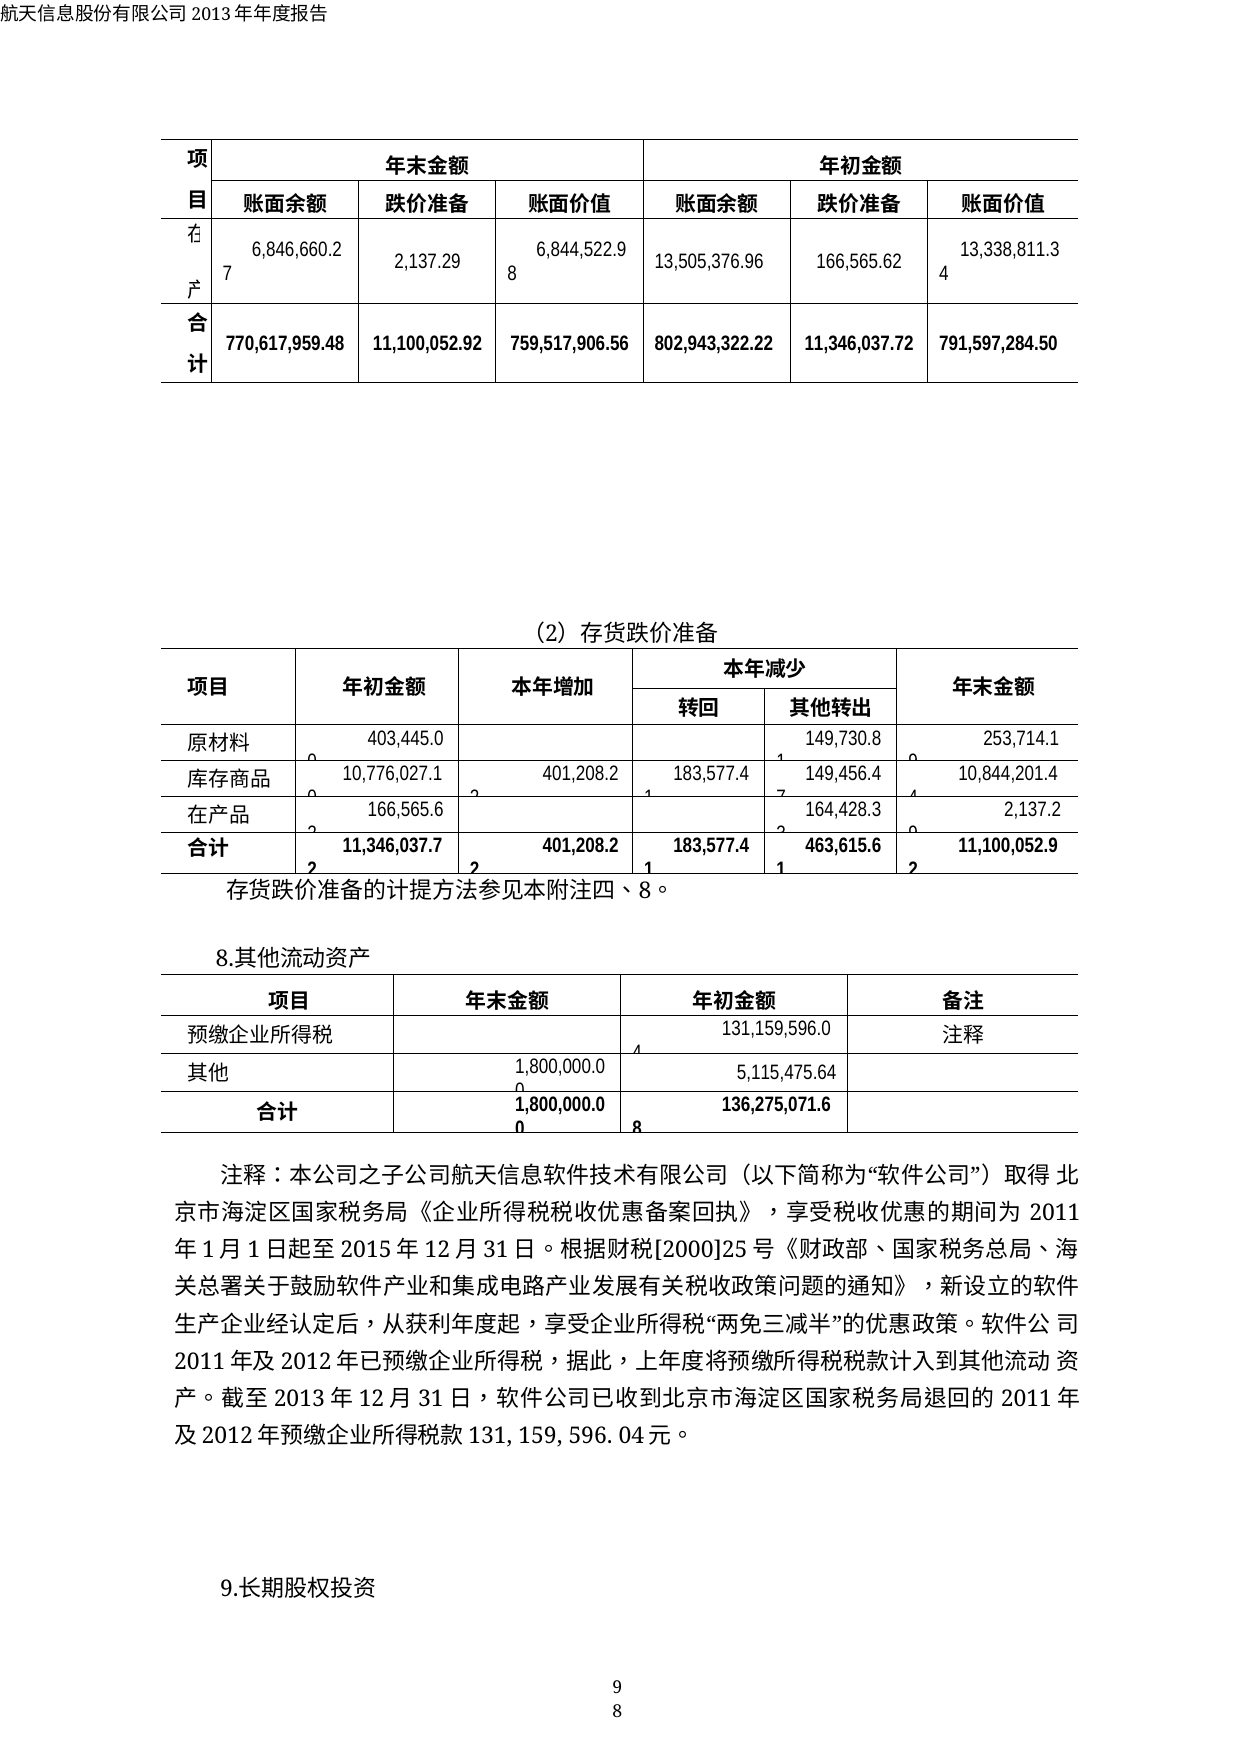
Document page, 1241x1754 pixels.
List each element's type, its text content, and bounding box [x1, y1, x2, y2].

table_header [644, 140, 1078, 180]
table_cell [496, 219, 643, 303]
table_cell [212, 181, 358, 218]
text （2）存货跌价准备 [159, 617, 1080, 648]
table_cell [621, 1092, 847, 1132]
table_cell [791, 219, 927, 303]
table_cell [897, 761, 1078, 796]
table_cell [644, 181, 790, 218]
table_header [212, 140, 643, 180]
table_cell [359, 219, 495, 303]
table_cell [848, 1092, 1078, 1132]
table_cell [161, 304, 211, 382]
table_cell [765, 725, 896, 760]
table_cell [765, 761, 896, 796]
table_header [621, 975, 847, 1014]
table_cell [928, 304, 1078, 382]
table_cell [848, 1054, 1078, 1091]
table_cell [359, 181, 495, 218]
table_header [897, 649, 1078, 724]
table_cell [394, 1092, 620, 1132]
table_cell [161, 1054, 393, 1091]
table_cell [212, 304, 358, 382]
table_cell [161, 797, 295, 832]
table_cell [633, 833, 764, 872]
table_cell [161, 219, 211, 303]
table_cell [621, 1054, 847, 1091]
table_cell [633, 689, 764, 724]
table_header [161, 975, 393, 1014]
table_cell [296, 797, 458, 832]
text 存货跌价准备的计提方法参见本附注四、8。 [226, 873, 1080, 905]
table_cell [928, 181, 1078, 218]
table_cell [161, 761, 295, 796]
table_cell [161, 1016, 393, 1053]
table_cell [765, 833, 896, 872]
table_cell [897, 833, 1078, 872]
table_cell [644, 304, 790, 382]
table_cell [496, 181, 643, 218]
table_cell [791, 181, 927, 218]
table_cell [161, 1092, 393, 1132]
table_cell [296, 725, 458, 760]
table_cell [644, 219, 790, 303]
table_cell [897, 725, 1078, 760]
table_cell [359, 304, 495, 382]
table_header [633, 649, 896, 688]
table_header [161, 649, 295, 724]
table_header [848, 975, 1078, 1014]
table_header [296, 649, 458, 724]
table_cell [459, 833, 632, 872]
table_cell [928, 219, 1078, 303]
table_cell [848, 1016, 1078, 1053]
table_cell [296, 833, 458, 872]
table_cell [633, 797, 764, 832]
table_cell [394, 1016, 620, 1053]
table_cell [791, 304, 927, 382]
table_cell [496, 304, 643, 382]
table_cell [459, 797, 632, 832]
text 8.其他流动资产 [215, 942, 1080, 973]
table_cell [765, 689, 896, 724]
text 注释：本公司之子公司航天信息软件技术有限公司（以下简称为“软件公司”）取得 北京市海淀区国家税务局《企业所得税税收优惠备案回执》，享受税收优惠的期间为2011 年1月1日起至2015年12月31日。根据财税[2000]25号《财政部、国家税务总局、海 关总署关于鼓励软件产业和集成电路产业发展有关税收政策问题的通知》，新设立的软件 生产企业经认定后，从获利年度起，享受企业所得税“两免三减半”的优惠政策。软件公 司2011年及2012年已预缴企业所得税，据此，上年度将预缴所得税税款计入到其他流动 资产。截至2013年12月31日，软件公司已收到北京市海淀区国家税务局退回的2011年 及2012年预缴企业所得税款131, 159, 596. 04元。 [174, 1153, 1080, 1451]
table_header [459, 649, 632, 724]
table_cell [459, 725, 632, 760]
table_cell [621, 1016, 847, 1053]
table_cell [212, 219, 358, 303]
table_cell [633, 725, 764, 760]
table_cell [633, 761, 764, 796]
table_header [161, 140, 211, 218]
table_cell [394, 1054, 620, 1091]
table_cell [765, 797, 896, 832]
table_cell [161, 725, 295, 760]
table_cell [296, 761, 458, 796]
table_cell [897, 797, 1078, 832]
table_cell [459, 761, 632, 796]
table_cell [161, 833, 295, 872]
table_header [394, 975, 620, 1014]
